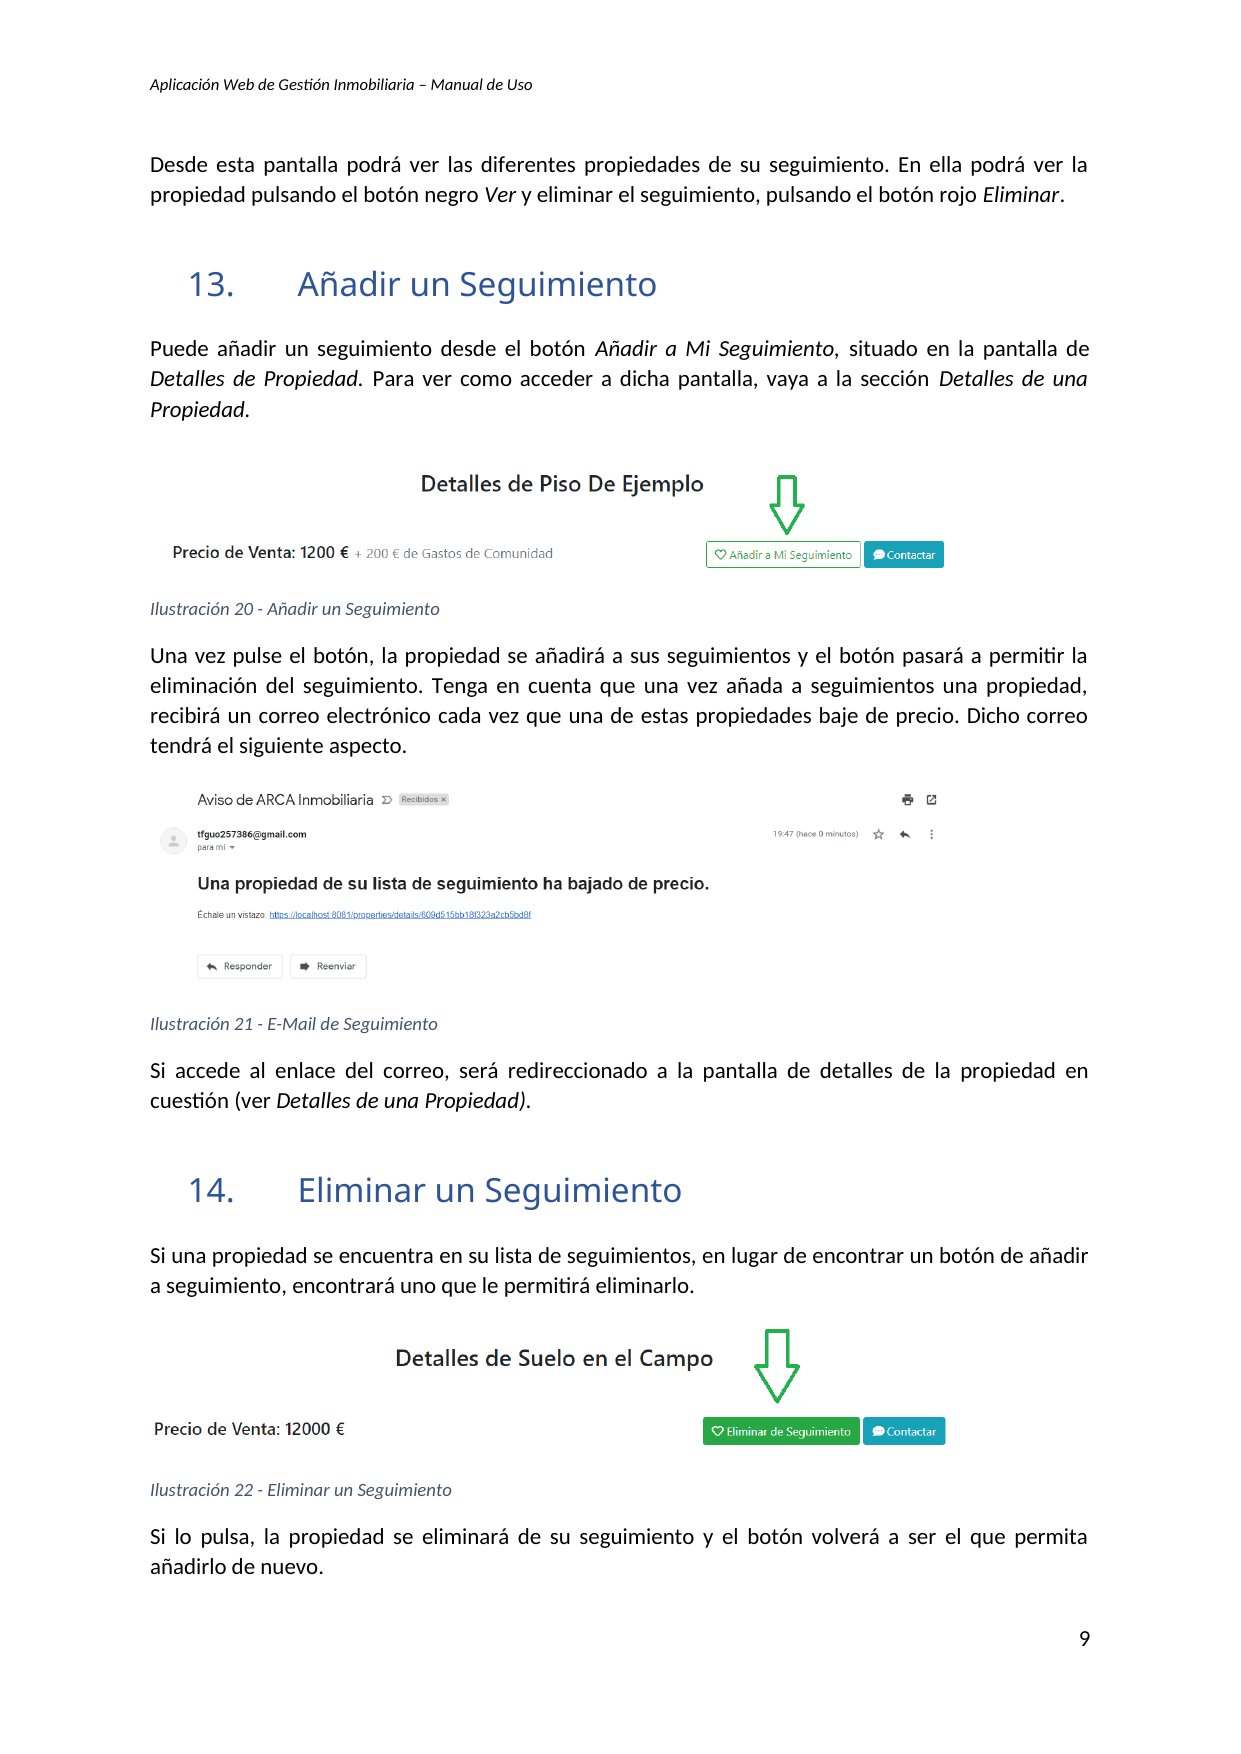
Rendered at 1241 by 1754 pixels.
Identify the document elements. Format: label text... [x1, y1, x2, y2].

text Ilustración 22 - Eliminar un Seguimiento [150, 1478, 1090, 1501]
picture [150, 778, 948, 994]
text Ilustración 20 - Añadir un Seguimiento [150, 597, 1090, 620]
subtitle Eliminar un Seguimiento [187, 1167, 1090, 1212]
text Si lo pulsa, la propiedad se eliminará de su seguimiento y el botón volverá a ser el que permita añadirlo de nuevo. [150, 1522, 1090, 1580]
picture [150, 1317, 948, 1460]
text Puede añadir un seguimiento desde el botón Añadir a Mi Seguimiento, situado en la pantalla de Detalles de Propiedad. Para ver como acceder a dicha pantalla, vaya a la sección Detalles de una Propiedad. [150, 334, 1090, 423]
text Si accede al enlace del correo, será redireccionado a la pantalla de detalles de la propiedad en cuestión (ver Detalles de una Propiedad). [150, 1056, 1090, 1114]
picture [150, 441, 948, 579]
text Una vez pulse el botón, la propiedad se añadirá a sus seguimientos y el botón pasará a permitir la eliminación del seguimiento. Tenga en cuenta que una vez añada a seguimientos una propiedad, recibirá un correo electrónico cada vez que una de estas propiedades baje de precio. Dicho correo tendrá el siguiente aspecto. [150, 641, 1090, 759]
text Ilustración 21 - E-Mail de Seguimiento [150, 1013, 1090, 1036]
text Si una propiedad se encuentra en su lista de seguimientos, en lugar de encontrar un botón de añadir a seguimiento, encontrará uno que le permitirá eliminarlo. [150, 1241, 1090, 1299]
subtitle Añadir un Seguimiento [187, 260, 1090, 306]
text Desde esta pantalla podrá ver las diferentes propiedades de su seguimiento. En ella podrá ver la propiedad pulsando el botón negro Ver y eliminar el seguimiento, pulsando el botón rojo Eliminar. [150, 150, 1090, 208]
